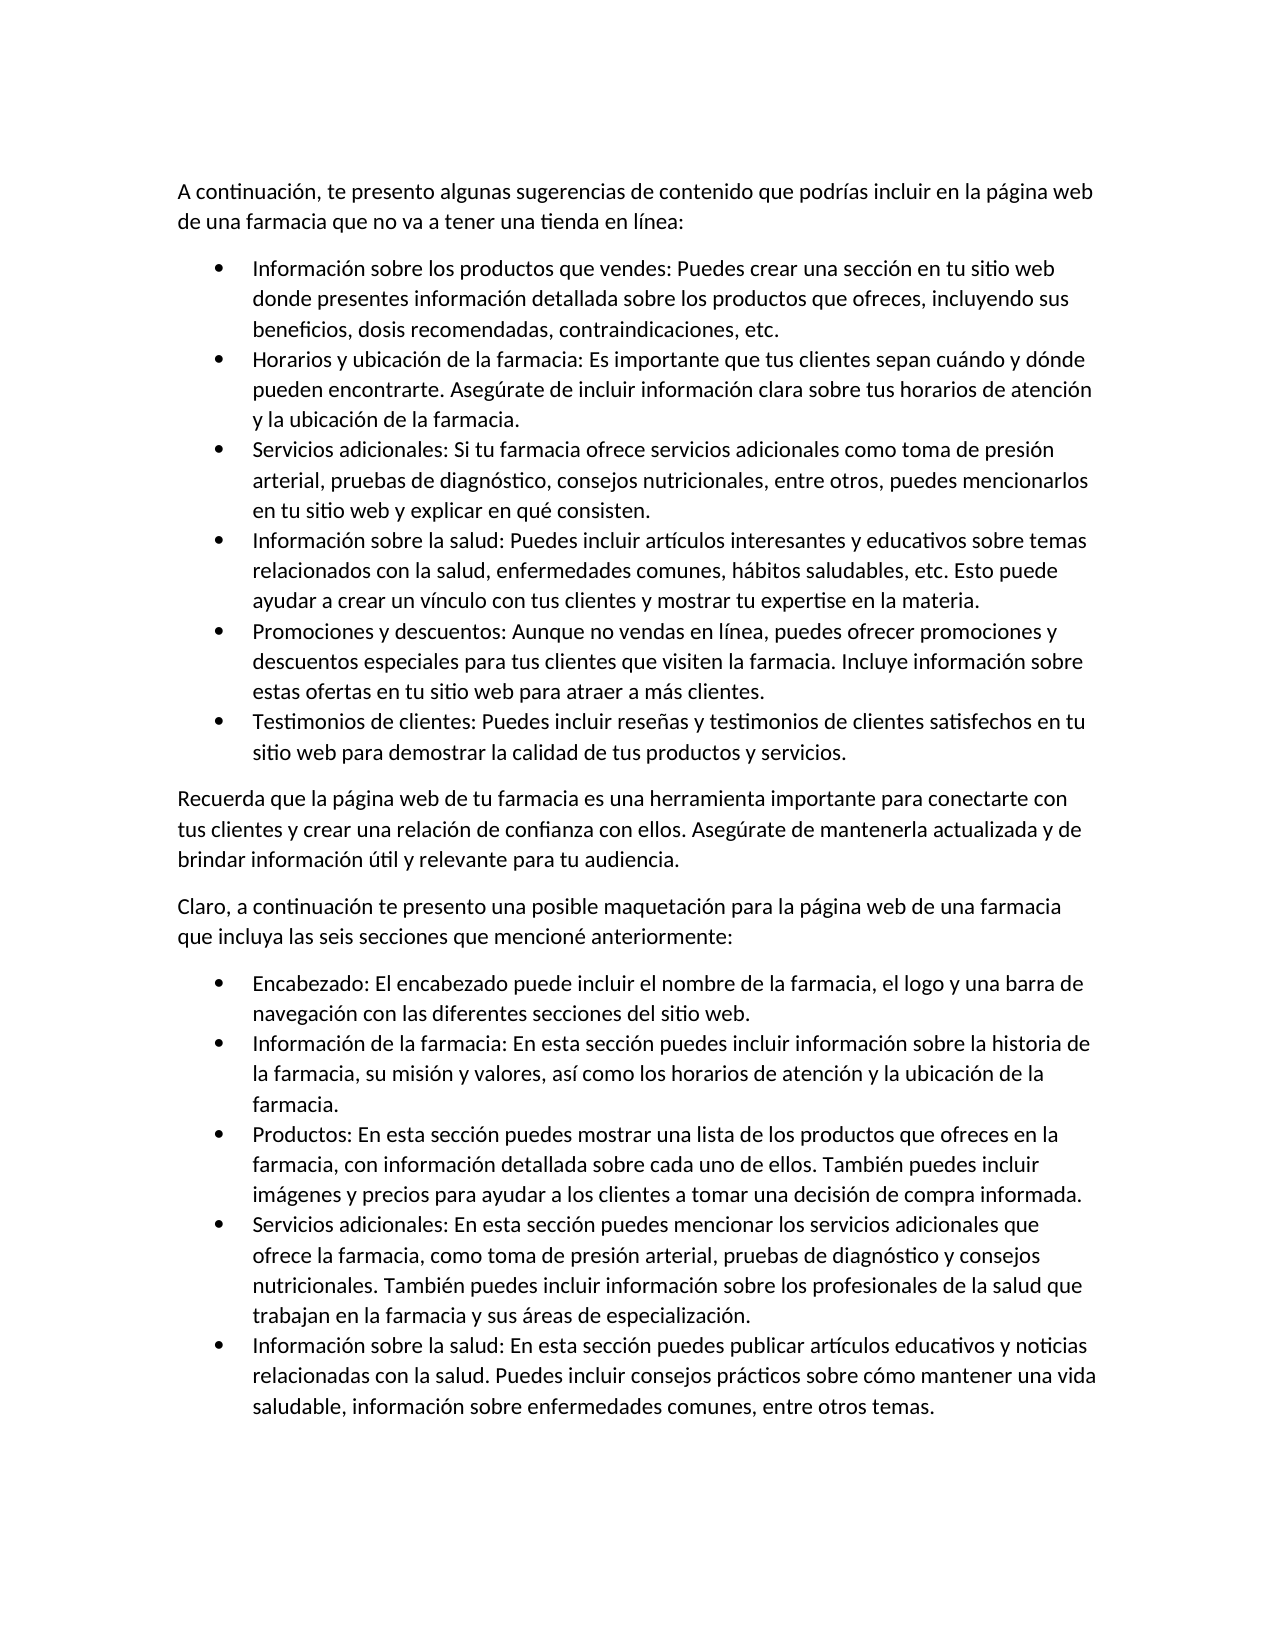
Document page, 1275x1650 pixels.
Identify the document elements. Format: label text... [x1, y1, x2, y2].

list Productos: En esta sección puedes mostrar una lista de los productos que ofreces en la farmacia, con información detallada sobre cada uno de ellos. También puedes incluir imágenes y precios para ayudar a los clientes a tomar una decisión de compra informada. [215, 1120, 1098, 1208]
list Promociones y descuentos: Aunque no vendas en línea, puedes ofrecer promociones y descuentos especiales para tus clientes que visiten la farmacia. Incluye información sobre estas ofertas en tu sitio web para atraer a más clientes. [215, 617, 1098, 705]
text Claro, a continuación te presento una posible maquetación para la página web de una farmacia que incluya las seis secciones que mencioné anteriormente: [177, 892, 1098, 950]
list Servicios adicionales: En esta sección puedes mencionar los servicios adicionales que ofrece la farmacia, como toma de presión arterial, pruebas de diagnóstico y consejos nutricionales. También puedes incluir información sobre los profesionales de la salud que trabajan en la farmacia y sus áreas de especialización. [215, 1211, 1098, 1329]
list Testimonios de clientes: Puedes incluir reseñas y testimonios de clientes satisfechos en tu sitio web para demostrar la calidad de tus productos y servicios. [215, 707, 1098, 766]
list Horarios y ubicación de la farmacia: Es importante que tus clientes sepan cuándo y dónde pueden encontrarte. Asegúrate de incluir información clara sobre tus horarios de atención y la ubicación de la farmacia. [215, 345, 1098, 433]
text Recuerda que la página web de tu farmacia es una herramienta importante para conectarte con tus clientes y crear una relación de confianza con ellos. Asegúrate de mantenerla actualizada y de brindar información útil y relevante para tu audiencia. [177, 784, 1098, 873]
list Información de la farmacia: En esta sección puedes incluir información sobre la historia de la farmacia, su misión y valores, así como los horarios de atención y la ubicación de la farmacia. [215, 1029, 1098, 1118]
list Información sobre la salud: En esta sección puedes publicar artículos educativos y noticias relacionadas con la salud. Puedes incluir consejos prácticos sobre cómo mantener una vida saludable, información sobre enfermedades comunes, entre otros temas. [215, 1331, 1098, 1420]
list Información sobre los productos que vendes: Puedes crear una sección en tu sitio web donde presentes información detallada sobre los productos que ofreces, incluyendo sus beneficios, dosis recomendadas, contraindicaciones, etc. [215, 254, 1098, 343]
text A continuación, te presento algunas sugerencias de contenido que podrías incluir en la página web de una farmacia que no va a tener una tienda en línea: [177, 177, 1098, 235]
list Información sobre la salud: Puedes incluir artículos interesantes y educativos sobre temas relacionados con la salud, enfermedades comunes, hábitos saludables, etc. Esto puede ayudar a crear un vínculo con tus clientes y mostrar tu expertise en la materia. [215, 526, 1098, 614]
list Encabezado: El encabezado puede incluir el nombre de la farmacia, el logo y una barra de navegación con las diferentes secciones del sitio web. [215, 969, 1098, 1027]
list Servicios adicionales: Si tu farmacia ofrece servicios adicionales como toma de presión arterial, pruebas de diagnóstico, consejos nutricionales, entre otros, puedes mencionarlos en tu sitio web y explicar en qué consisten. [215, 436, 1098, 524]
